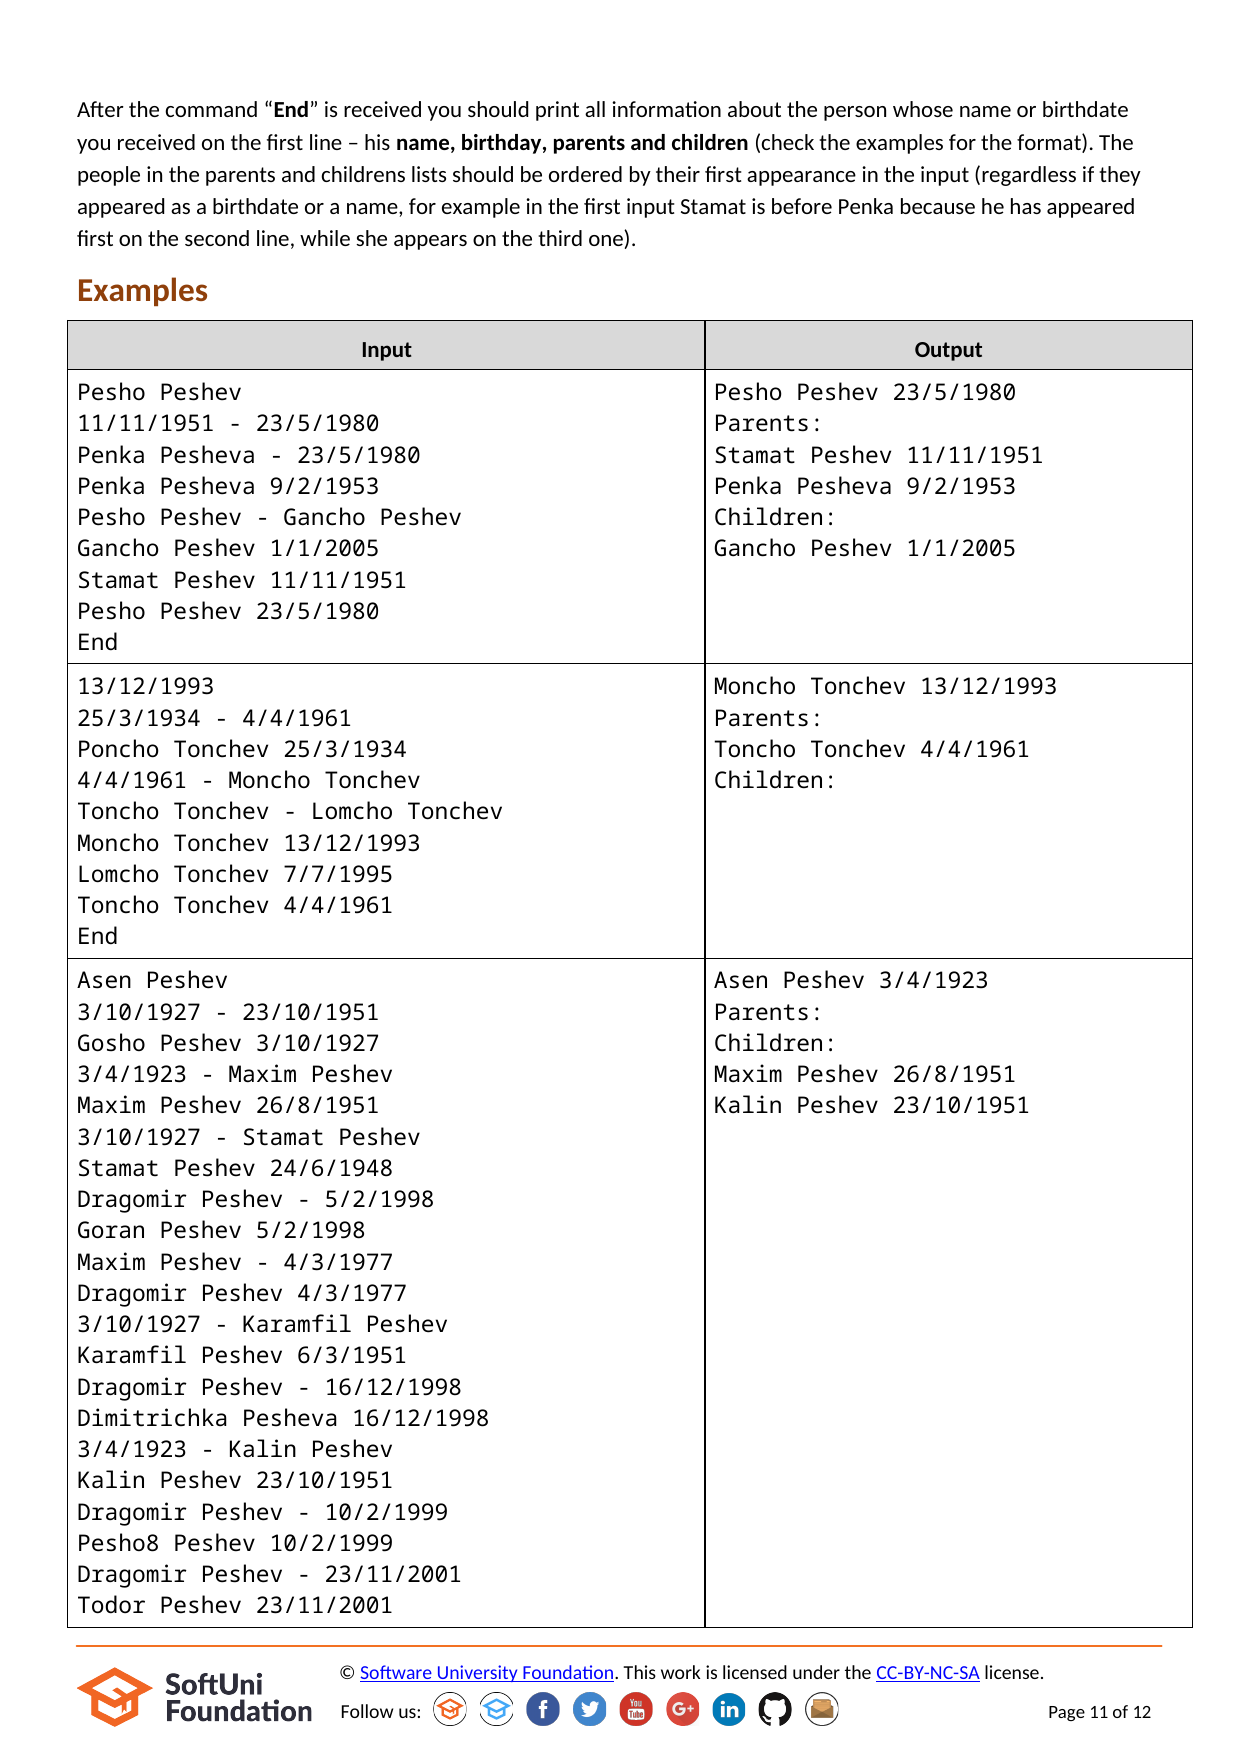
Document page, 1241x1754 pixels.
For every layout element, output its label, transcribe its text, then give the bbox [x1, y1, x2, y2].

table_cell 13/12/1993 25/3/1934 - 4/4/1961 Poncho Tonchev 25/3/1934 4/4/1961 - Moncho Tonchev Toncho Tonchev - Lomcho Tonchev Moncho Tonchev 13/12/1993 Lomcho Tonchev 7/7/1995 Toncho Tonchev 4/4/1961 End [68, 664, 704, 957]
picture [805, 1692, 839, 1726]
table_cell Moncho Tonchev 13/12/1993 Parents: Toncho Tonchev 4/4/1961 Children: [706, 664, 1192, 957]
picture [758, 1692, 792, 1726]
picture [433, 1692, 467, 1726]
table_header Input [68, 321, 704, 369]
picture [736, 1716, 746, 1726]
picture [480, 1692, 513, 1726]
table_header Output [706, 321, 1192, 369]
picture [712, 1716, 722, 1726]
picture [666, 1692, 700, 1726]
picture [76, 1667, 312, 1727]
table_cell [706, 959, 1192, 1627]
picture [712, 1693, 722, 1703]
subtitle Examples [77, 269, 1163, 309]
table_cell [68, 959, 704, 1627]
picture [736, 1693, 746, 1703]
table_cell Pesho Peshev 11/11/1951 - 23/5/1980 Penka Pesheva - 23/5/1980 Penka Pesheva 9/2/1953 Pesho Peshev - Gancho Peshev Gancho Peshev 1/1/2005 Stamat Peshev 11/11/1951 Pesho Peshev 23/5/1980 End [68, 370, 704, 663]
picture [526, 1692, 560, 1726]
picture [573, 1692, 607, 1726]
picture [727, 1707, 738, 1717]
picture [619, 1692, 653, 1726]
table_cell Pesho Peshev 23/5/1980 Parents: Stamat Peshev 11/11/1951 Penka Pesheva 9/2/1953 Children: Gancho Peshev 1/1/2005 [706, 370, 1192, 663]
text After the command “End” is received you should print all information about the person whose name or birthdate you received on the first line – his name, birthday, parents and children (check the examples for the format). The people in the parents and childrens lists should be ordered by their first appearance in the input (regardless if they appeared as a birthdate or a name, for example in the first input Stamat is before Penka because he has appeared first on the second line, while she appears on the third one). [77, 95, 1163, 252]
